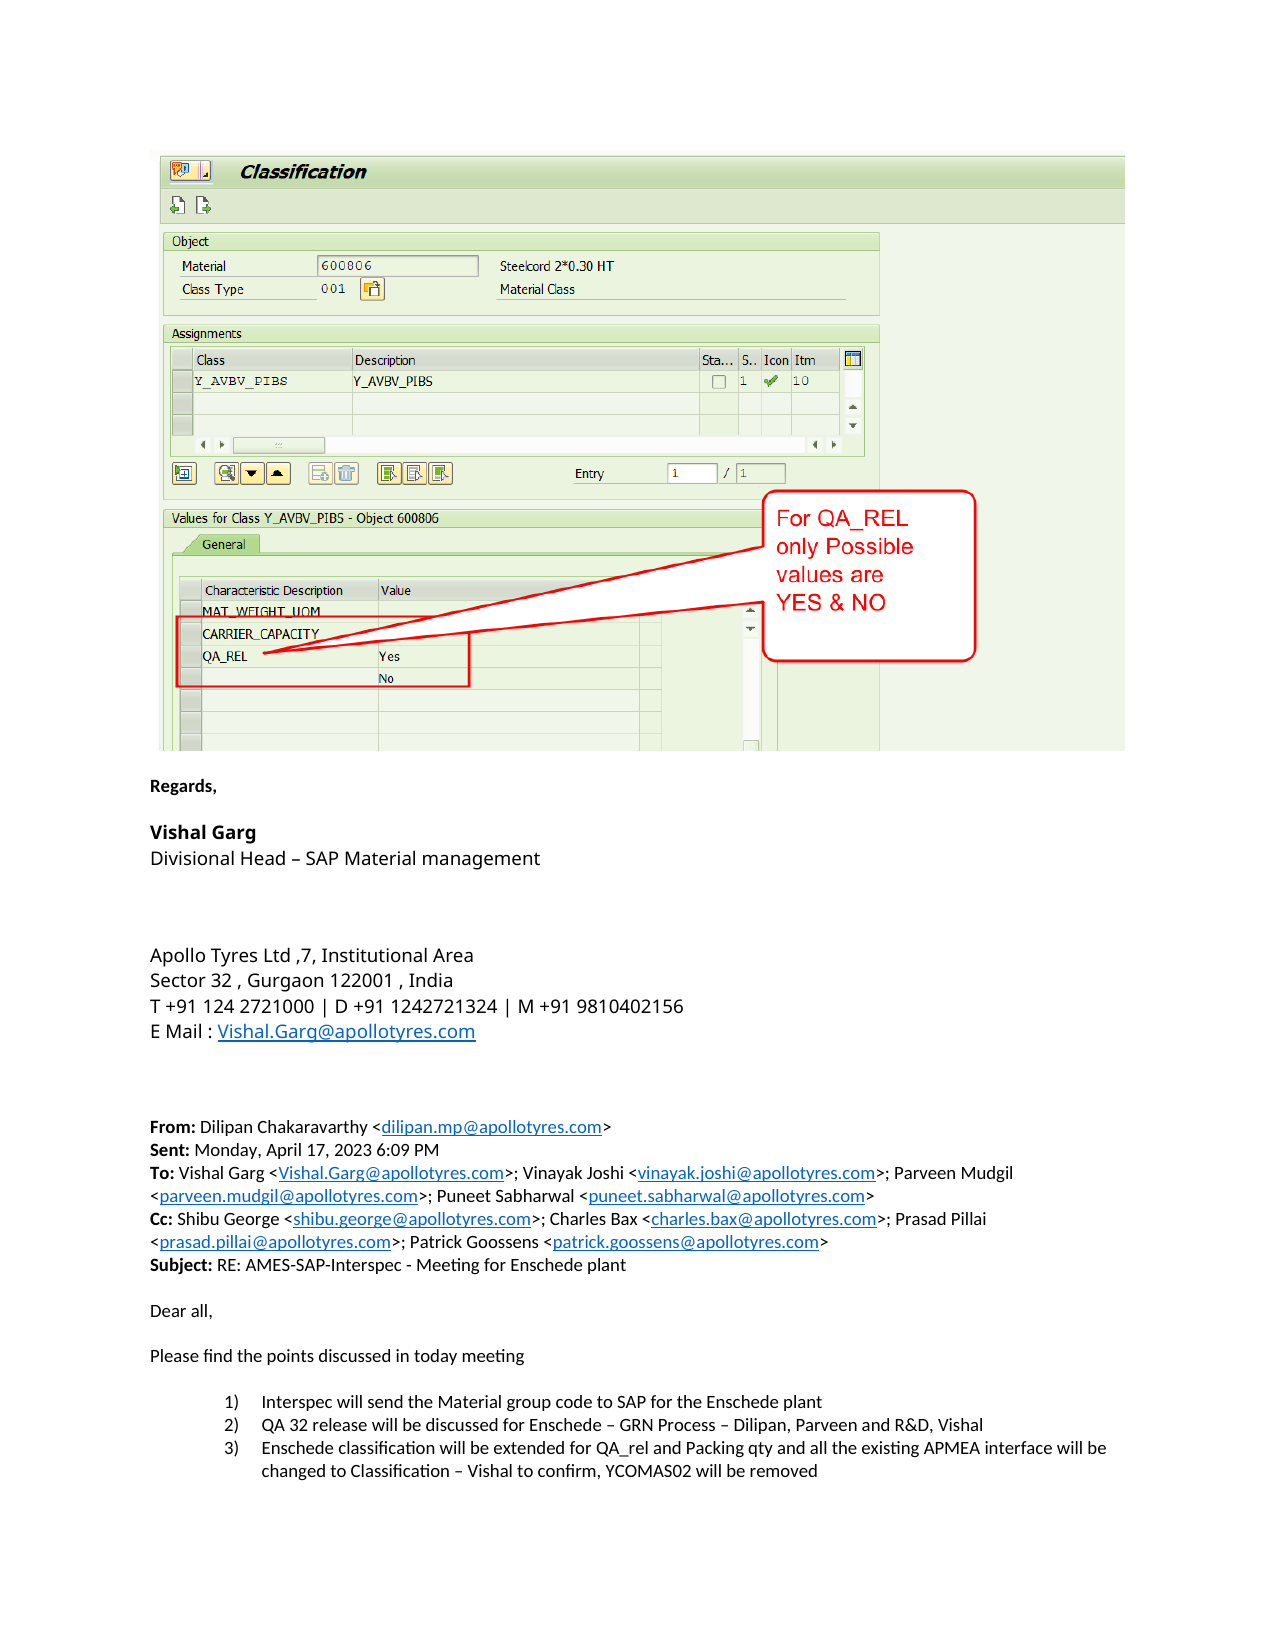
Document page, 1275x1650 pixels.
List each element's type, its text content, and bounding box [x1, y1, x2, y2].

text Divisional Head – SAP Material management [150, 845, 1125, 871]
text Sector 32 , Gurgaon 122001 , India [150, 968, 1125, 993]
text Please find the points discussed in today meeting [150, 1345, 1125, 1368]
picture [150, 150, 1125, 751]
list QA 32 release will be discussed for Enschede – GRN Process – Dilipan, Parveen and R&D, Vishal [224, 1413, 1125, 1436]
text Vishal Garg [150, 820, 1125, 845]
text Regards, [150, 774, 1125, 797]
text E Mail : Vishal.Garg@apollotyres.com [150, 1019, 1125, 1044]
text Apollo Tyres Ltd ,7, Institutional Area [150, 942, 1125, 968]
list Enschede classification will be extended for QA_rel and Packing qty and all the existing APMEA interface will be changed to Classification – Vishal to confirm, YCOMAS02 will be removed [224, 1436, 1125, 1482]
text T +91 124 2721000 | D +91 1242721324 | M +91 9810402156 [150, 993, 1125, 1019]
text Dear all, [150, 1299, 1125, 1322]
list Interspec will send the Material group code to SAP for the Enschede plant [224, 1391, 1125, 1413]
text From: Dilipan Chakaravarthy <dilipan.mp@apollotyres.com> Sent: Monday, April 17, 2023 6:09 PM To: Vishal Garg <Vishal.Garg@apollotyres.com>; Vinayak Joshi <vinayak.joshi@apollotyres.com>; Parveen Mudgil <parveen.mudgil@apollotyres.com>; Puneet Sabharwal <puneet.sabharwal@apollotyres.com> Cc: Shibu George <shibu.george@apollotyres.com>; Charles Bax <charles.bax@apollotyres.com>; Prasad Pillai <prasad.pillai@apollotyres.com>; Patrick Goossens <patrick.goossens@apollotyres.com> Subject: RE: AMES-SAP-Interspec - Meeting for Enschede plant [150, 1116, 1125, 1276]
